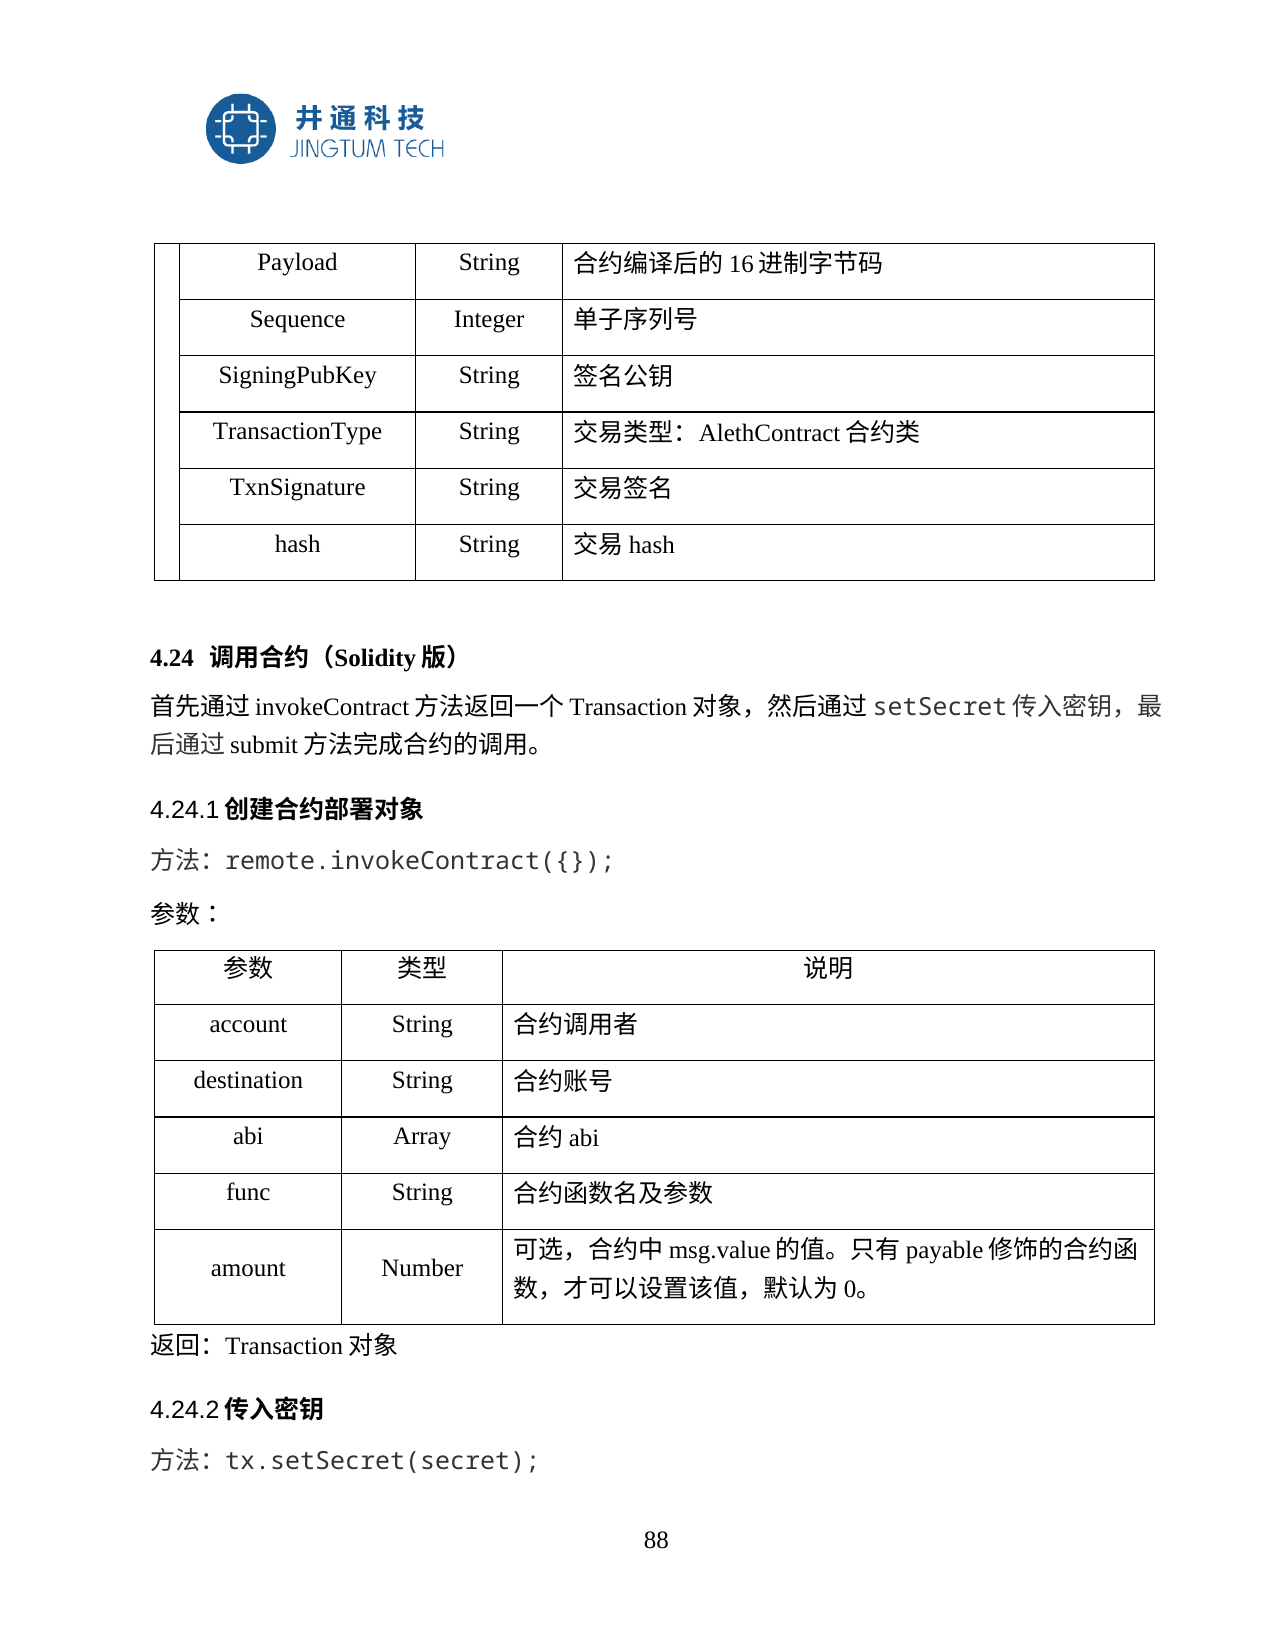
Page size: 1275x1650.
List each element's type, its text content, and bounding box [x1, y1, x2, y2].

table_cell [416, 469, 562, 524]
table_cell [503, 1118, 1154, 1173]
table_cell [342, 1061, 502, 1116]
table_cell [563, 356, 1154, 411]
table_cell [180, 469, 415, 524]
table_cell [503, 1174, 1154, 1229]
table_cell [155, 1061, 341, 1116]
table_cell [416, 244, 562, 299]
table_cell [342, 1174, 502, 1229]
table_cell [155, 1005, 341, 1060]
text 参数： [150, 896, 1162, 930]
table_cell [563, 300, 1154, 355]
text 方法：remote.invokeContract({}); [150, 841, 1162, 877]
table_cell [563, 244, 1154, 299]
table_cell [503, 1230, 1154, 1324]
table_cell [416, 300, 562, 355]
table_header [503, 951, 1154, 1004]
subtitle 创建合约部署对象 [150, 789, 1162, 825]
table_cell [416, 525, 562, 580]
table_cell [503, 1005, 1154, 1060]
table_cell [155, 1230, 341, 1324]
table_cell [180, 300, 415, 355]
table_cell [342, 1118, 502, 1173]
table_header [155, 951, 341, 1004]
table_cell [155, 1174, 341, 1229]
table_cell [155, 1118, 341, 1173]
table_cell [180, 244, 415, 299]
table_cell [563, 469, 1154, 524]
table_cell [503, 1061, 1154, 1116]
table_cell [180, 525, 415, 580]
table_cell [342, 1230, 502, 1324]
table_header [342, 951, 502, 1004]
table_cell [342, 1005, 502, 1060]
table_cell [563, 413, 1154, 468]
text 返回：Transaction对象 [150, 1325, 1162, 1361]
text 方法：tx.setSecret(secret); [150, 1441, 1162, 1477]
subtitle 调用合约（Solidity版） [150, 637, 1162, 673]
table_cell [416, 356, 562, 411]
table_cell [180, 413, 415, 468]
picture [180, 71, 463, 186]
subtitle 传入密钥 [150, 1389, 1162, 1426]
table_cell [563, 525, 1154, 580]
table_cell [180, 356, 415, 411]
text 首先通过invokeContract方法返回一个Transaction对象，然后通过setSecret传入密钥，最后通过submit方法完成合约的调用。 [150, 686, 1162, 761]
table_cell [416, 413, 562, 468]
